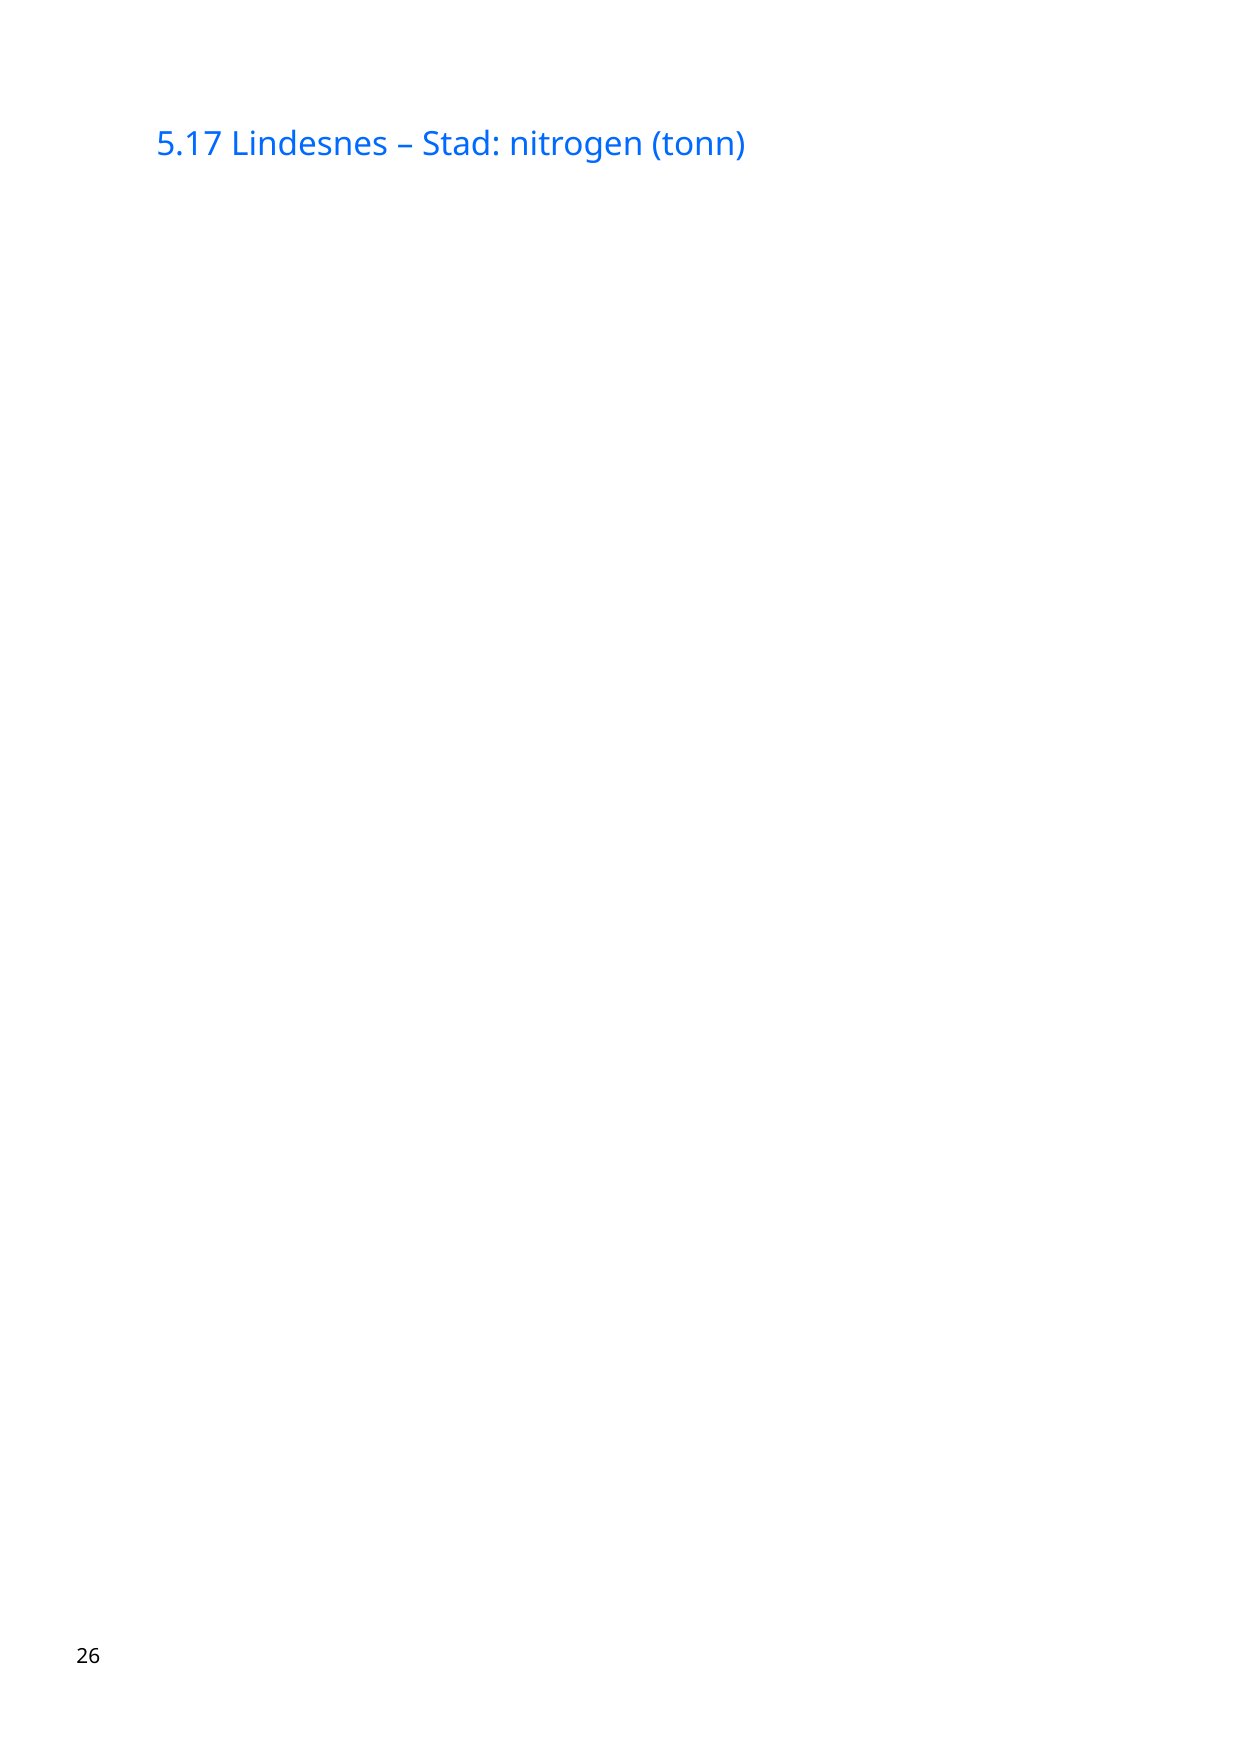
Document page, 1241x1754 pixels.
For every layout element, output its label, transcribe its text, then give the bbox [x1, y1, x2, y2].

subtitle Lindesnes – Stad: nitrogen (tonn) [156, 120, 1090, 165]
